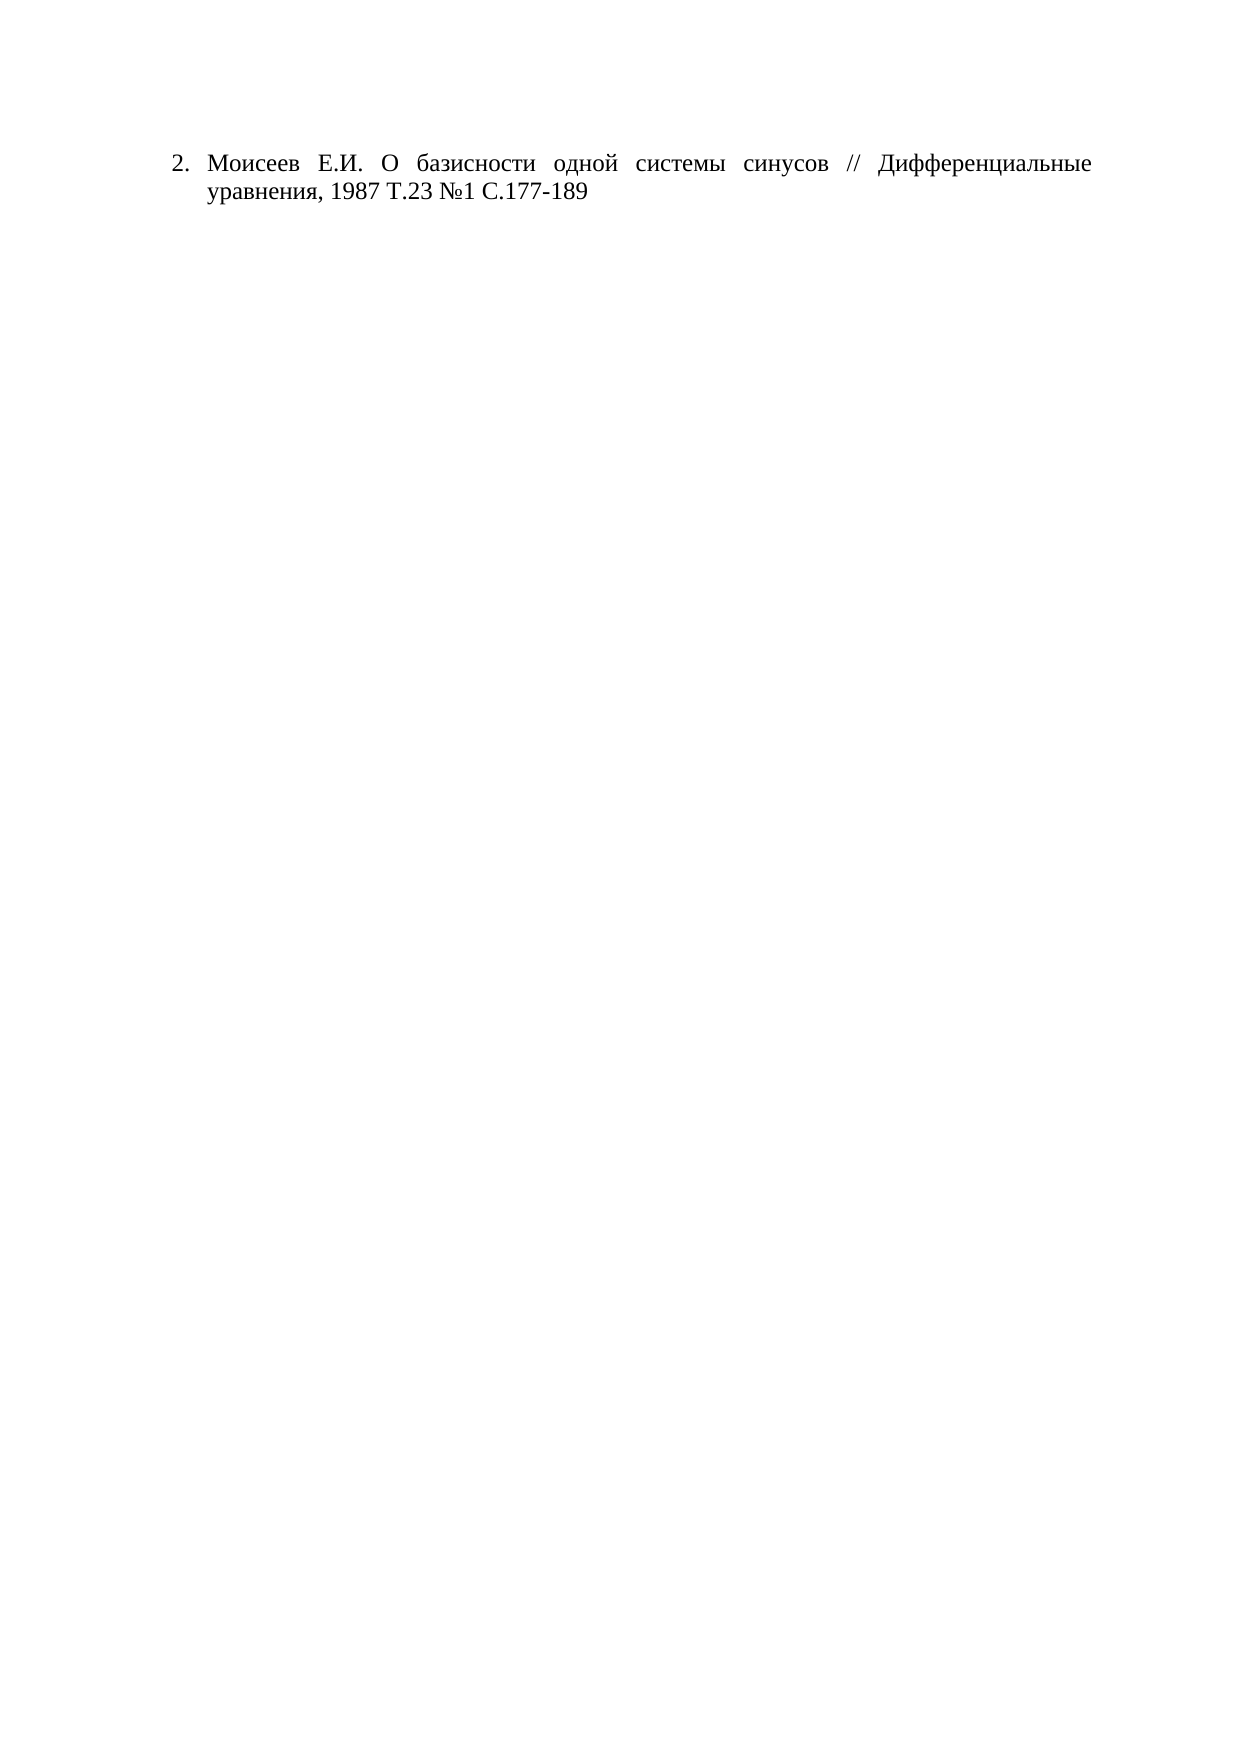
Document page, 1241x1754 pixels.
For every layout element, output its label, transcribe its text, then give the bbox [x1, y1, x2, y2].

list Моисеев Е.И. О базисности одной системы синусов // Дифференциальные уравнения, 1987 Т.23 №1 С.177-189 [171, 148, 1092, 205]
